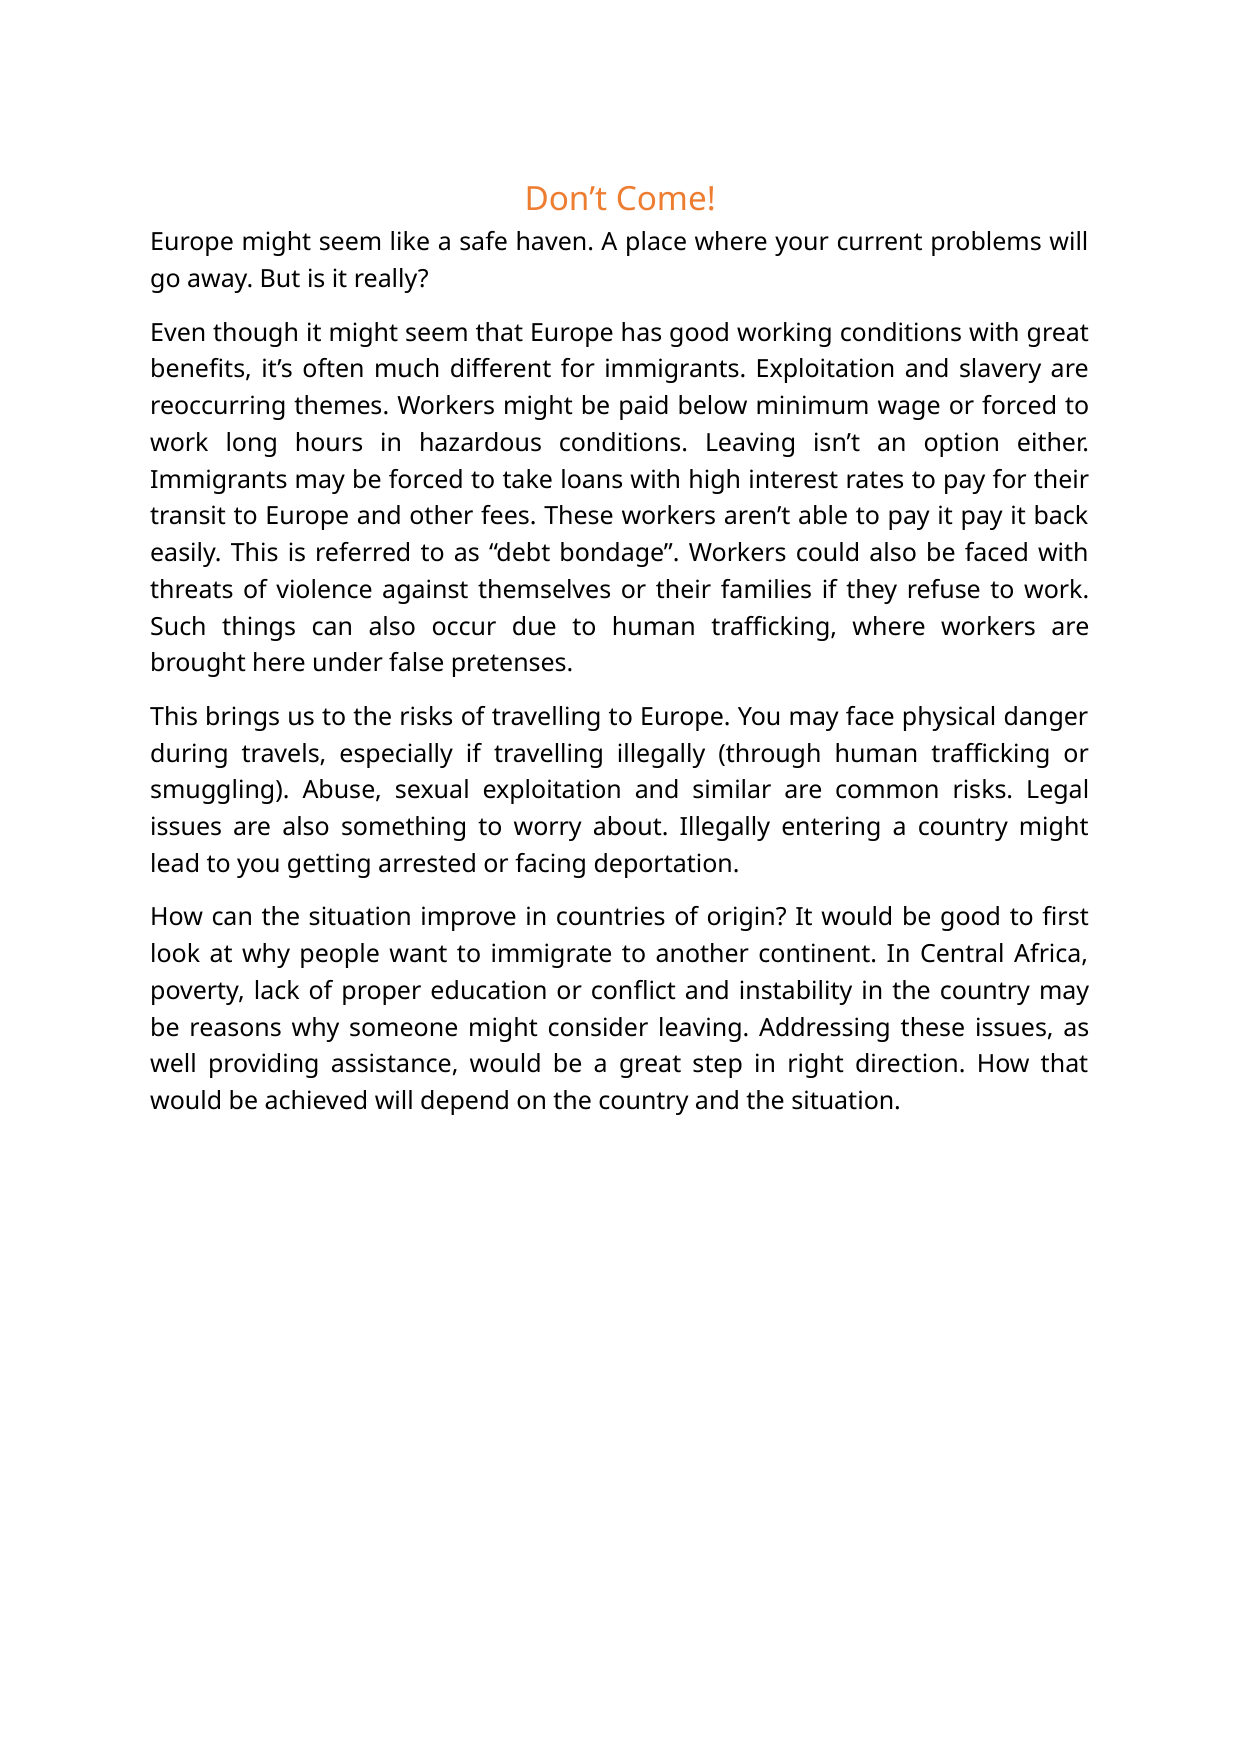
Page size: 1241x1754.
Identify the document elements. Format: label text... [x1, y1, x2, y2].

text Europe might seem like a safe haven. A place where your current problems will go away. But is it really? [150, 224, 1090, 295]
text This brings us to the risks of travelling to Europe. You may face physical danger during travels, especially if travelling illegally (through human trafficking or smuggling). Abuse, sexual exploitation and similar are common risks. Legal issues are also something to worry about. Illegally entering a country might lead to you getting arrested or facing deportation. [150, 698, 1090, 880]
subtitle Don’t Come! [150, 175, 1090, 220]
text How can the situation improve in countries of origin? It would be good to first look at why people want to immigrate to another continent. In Central Africa, poverty, lack of proper education or conflict and instability in the country may be reasons why someone might consider leaving. Addressing these issues, as well providing assistance, would be a great step in right direction. How that would be achieved will depend on the country and the situation. [150, 899, 1090, 1117]
text Even though it might seem that Europe has good working conditions with great benefits, it’s often much different for immigrants. Exploitation and slavery are reoccurring themes. Workers might be paid below minimum wage or forced to work long hours in hazardous conditions. Leaving isn’t an option either. Immigrants may be forced to take loans with high interest rates to pay for their transit to Europe and other fees. These workers aren’t able to pay it pay it back easily. This is referred to as “debt bondage”. Workers could also be faced with threats of violence against themselves or their families if they refuse to work. Such things can also occur due to human trafficking, where workers are brought here under false pretenses. [150, 314, 1090, 679]
